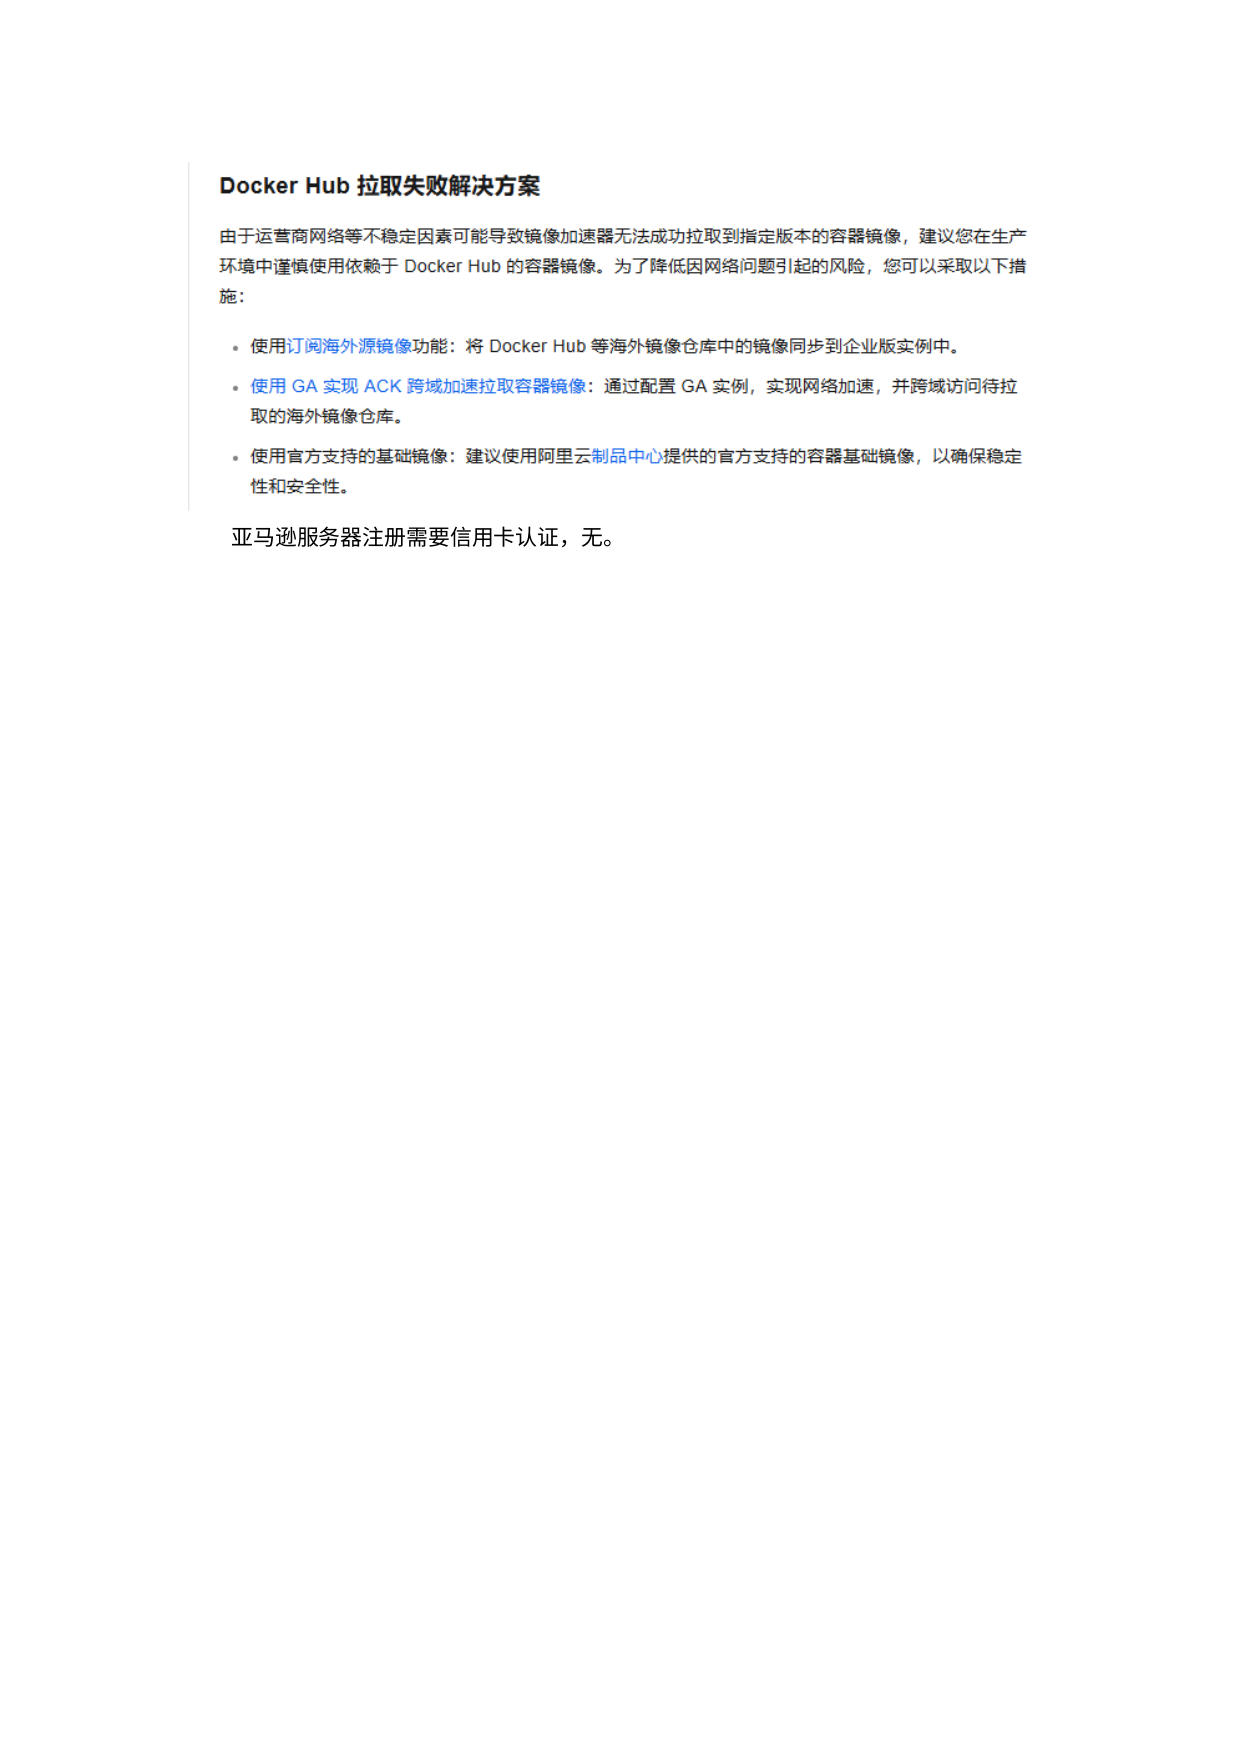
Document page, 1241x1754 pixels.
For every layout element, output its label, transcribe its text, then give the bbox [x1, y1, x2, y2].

list 亚马逊服务器注册需要信用卡认证，无。 [187, 519, 1053, 584]
picture [187, 162, 1052, 511]
